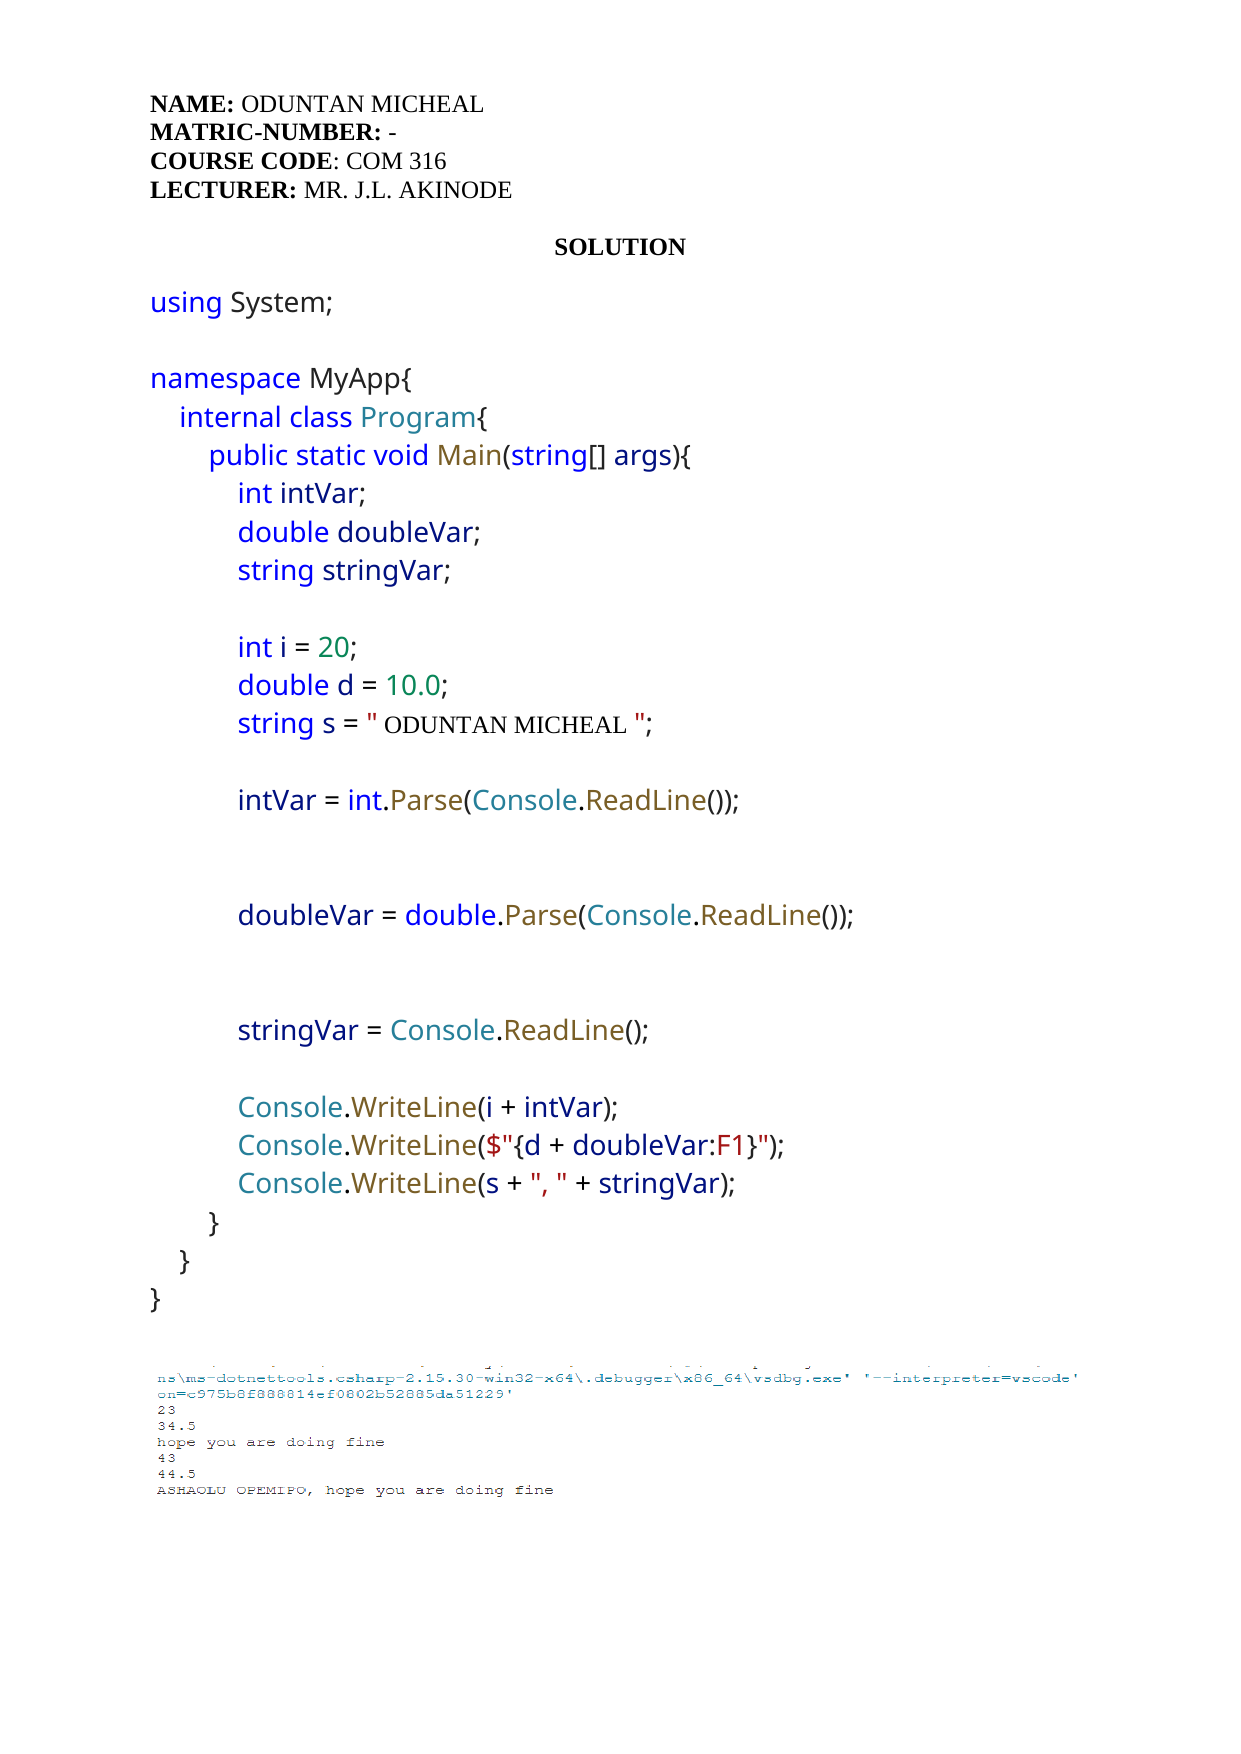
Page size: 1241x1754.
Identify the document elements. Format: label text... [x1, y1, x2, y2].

text stringVar = Console.ReadLine(); [150, 1010, 1090, 1049]
text SOLUTION [150, 232, 1090, 261]
text Console.WriteLine(s + ", " + stringVar); [150, 1164, 1090, 1202]
text NAME: ODUNTAN MICHEAL [150, 89, 1090, 117]
text intVar = int.Parse(Console.ReadLine()); [150, 780, 1090, 819]
text double d = 10.0; [150, 665, 1090, 704]
text double doubleVar; [150, 512, 1090, 550]
text int i = 20; [150, 627, 1090, 665]
text public static void Main(string[] args){ [150, 435, 1090, 474]
text internal class Program{ [150, 397, 1090, 435]
text Console.WriteLine(i + intVar); [150, 1087, 1090, 1125]
text int intVar; [150, 474, 1090, 512]
text string stringVar; [150, 550, 1090, 589]
text COURSE CODE: COM 316 [150, 146, 1090, 175]
text } [150, 1279, 1090, 1317]
text MATRIC-NUMBER: - [150, 117, 1090, 146]
text } [150, 1240, 1090, 1279]
text string s = " ODUNTAN MICHEAL "; [150, 704, 1090, 742]
picture [150, 1366, 1090, 1497]
text LECTURER: MR. J.L. AKINODE [150, 175, 1090, 204]
text using System; [150, 282, 1090, 320]
text Console.WriteLine($"{d + doubleVar:F1}"); [150, 1125, 1090, 1164]
text } [150, 1202, 1090, 1240]
text doubleVar = double.Parse(Console.ReadLine()); [150, 895, 1090, 934]
text namespace MyApp{ [150, 359, 1090, 397]
